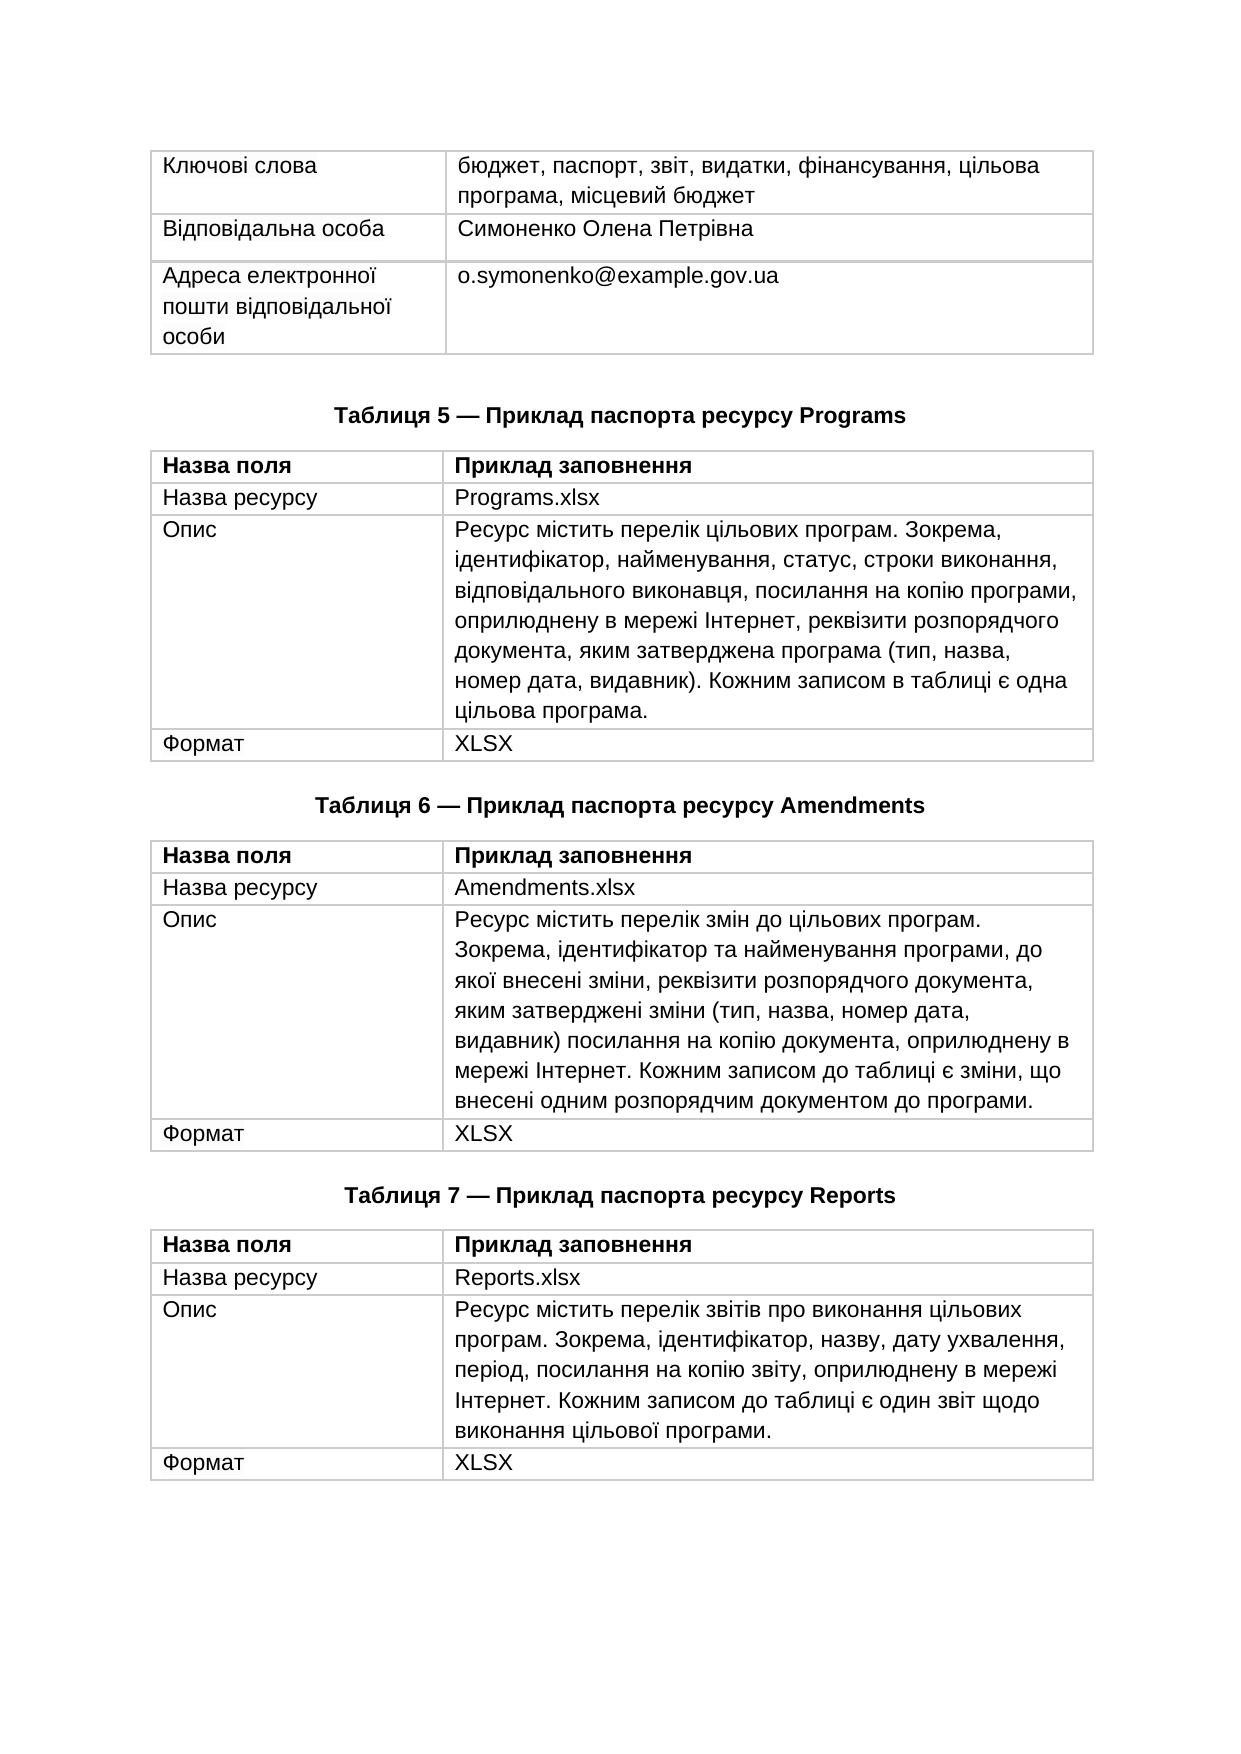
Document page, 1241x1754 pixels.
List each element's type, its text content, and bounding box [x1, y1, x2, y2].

table_cell Ресурс містить перелік цільових програм. Зокрема, ідентифікатор, найменування, статус, строки виконання, відповідального виконавця, посилання на копію програми, оприлюднену в мережі Інтернет, реквізити розпорядчого документа, яким затверджена програма (тип, назва, номер дата, видавник). Кожним записом в таблиці є одна цільова програма. [444, 516, 1092, 728]
table_cell Опис [152, 1296, 442, 1447]
table_header Назва поля [152, 842, 442, 872]
text Таблиця 6 — Приклад паспорта ресурсу Amendments [150, 792, 1090, 819]
table_cell бюджет, паспорт, звіт, видатки, фінансування, цільова програма, місцевий бюджет [447, 152, 1092, 212]
text Таблиця 5 — Приклад паспорта ресурсу Programs [150, 402, 1090, 429]
table_cell Amendments.xlsx [444, 874, 1092, 904]
table_cell Назва ресурсу [152, 874, 442, 904]
table_cell Формат [152, 1120, 442, 1150]
table_cell Ресурс містить перелік звітів про виконання цільових програм. Зокрема, ідентифікатор, назву, дату ухвалення, період, посилання на копію звіту, оприлюднену в мережі Інтернет. Кожним записом до таблиці є один звіт щодо виконання цільової програми. [444, 1296, 1092, 1447]
table_header Приклад заповнення [444, 452, 1092, 482]
table_cell XLSX [444, 1120, 1092, 1150]
table_cell XLSX [444, 730, 1092, 760]
table_cell Адреса електронної пошти відповідальної особи [152, 263, 445, 353]
text Таблиця 7 — Приклад паспорта ресурсу Reports [150, 1182, 1090, 1208]
table_cell Відповідальна особа [152, 215, 445, 260]
table_cell Reports.xlsx [444, 1264, 1092, 1294]
table_header Приклад заповнення [444, 1231, 1092, 1262]
table_cell XLSX [444, 1449, 1092, 1479]
table_cell Формат [152, 1449, 442, 1479]
table_cell o.symonenko@example.gov.ua [447, 263, 1092, 353]
table_cell Programs.xlsx [444, 484, 1092, 514]
table_cell Ключові слова [152, 152, 445, 212]
table_cell Назва ресурсу [152, 1264, 442, 1294]
table_cell Назва ресурсу [152, 484, 442, 514]
table_cell Опис [152, 516, 442, 728]
table_header Назва поля [152, 1231, 442, 1262]
table_header Приклад заповнення [444, 842, 1092, 872]
table_cell Формат [152, 730, 442, 760]
table_header Назва поля [152, 452, 442, 482]
table_cell Симоненко Олена Петрівна [447, 215, 1092, 260]
table_cell Опис [152, 906, 442, 1118]
table_cell Ресурс містить перелік змін до цільових програм. Зокрема, ідентифікатор та найменування програми, до якої внесені зміни, реквізити розпорядчого документа, яким затверджені зміни (тип, назва, номер дата, видавник) посилання на копію документа, оприлюднену в мережі Інтернет. Кожним записом до таблиці є зміни, що внесені одним розпорядчим документом до програми. [444, 906, 1092, 1118]
